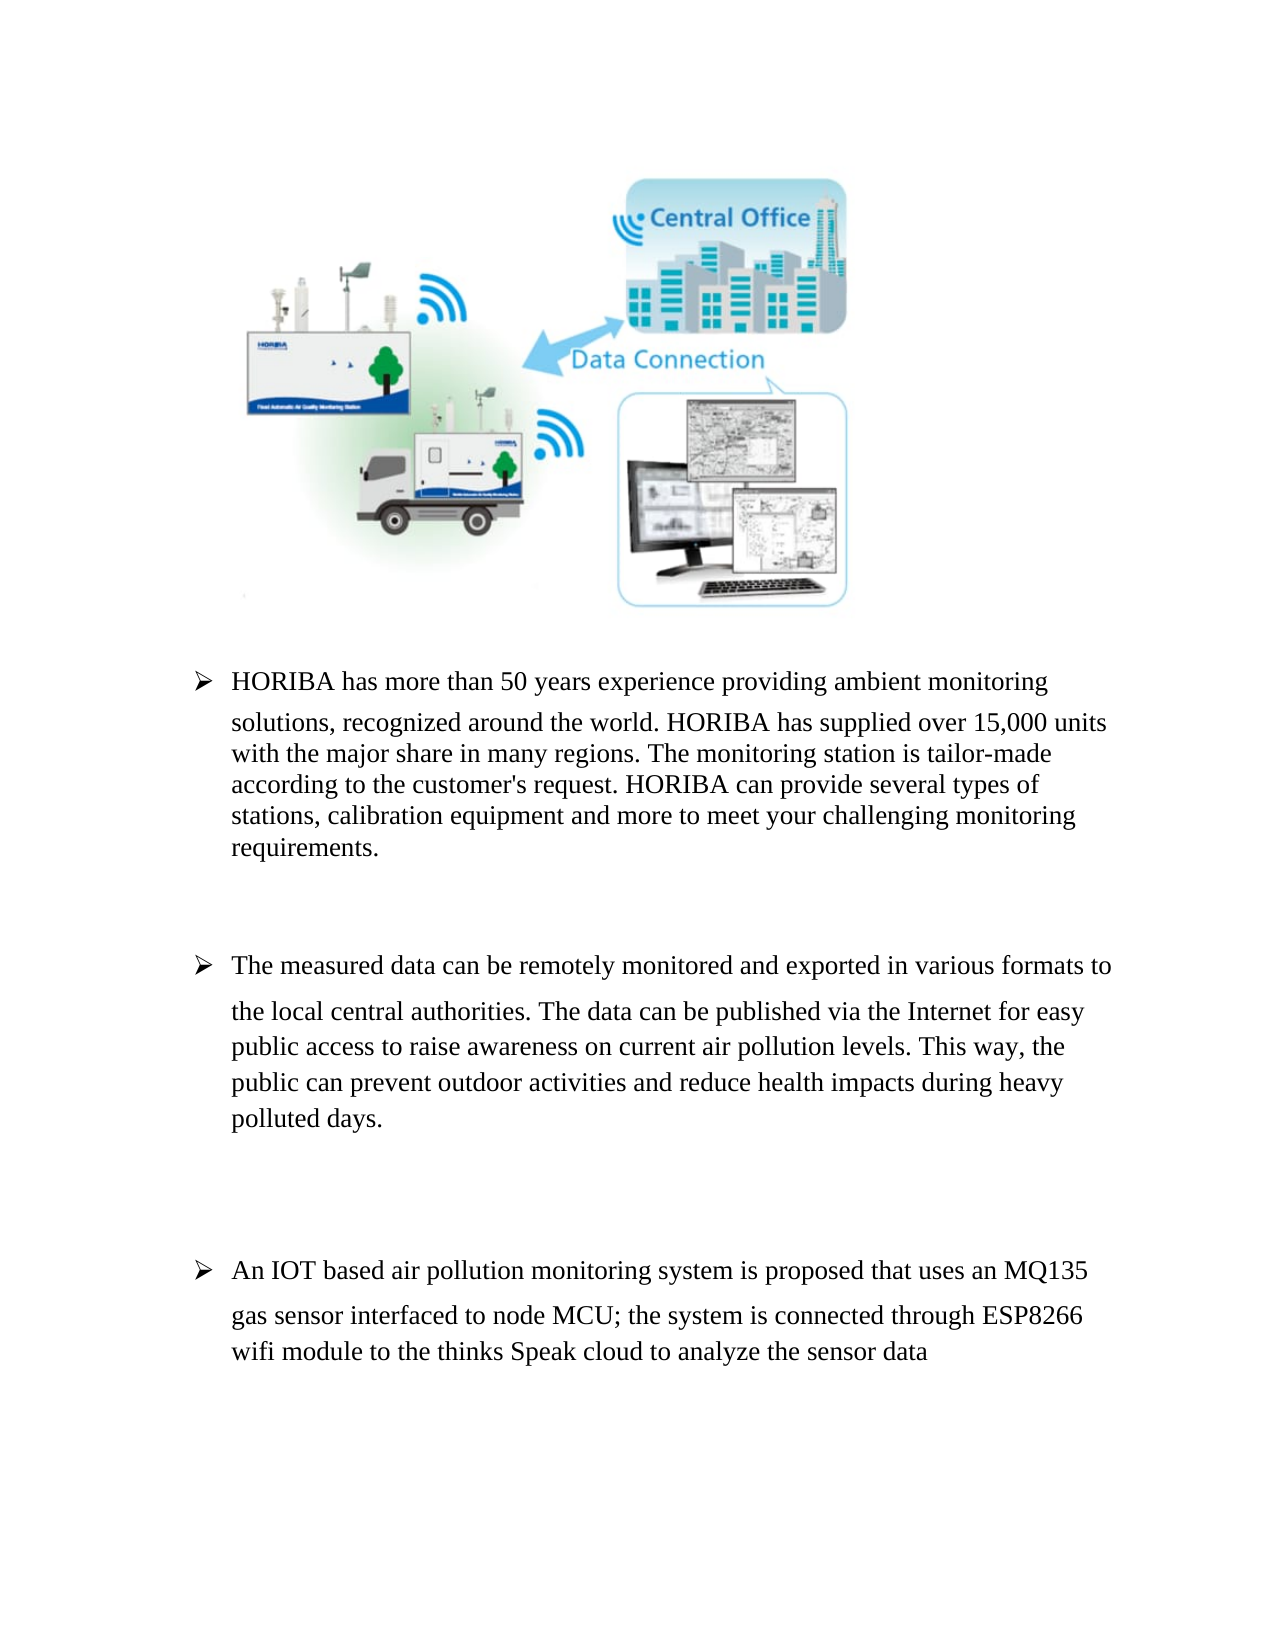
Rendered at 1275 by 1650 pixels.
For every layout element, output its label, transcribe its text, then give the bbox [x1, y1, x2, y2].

list An IOT based air pollution monitoring system is proposed that uses an MQ135 gas sensor interfaced to node MCU; the system is connected through ESP8266 wifi module to the thinks Speak cloud to analyze the sensor data [194, 1239, 1125, 1366]
list The measured data can be remotely monitored and exported in various formats to the local central authorities. The data can be published via the Internet for easy public access to raise awareness on current air pollution levels. This way, the public can prevent outdoor activities and reduce health impacts during heavy polluted days. [194, 934, 1125, 1133]
picture [222, 150, 881, 630]
list HORIBA has more than 50 years experience providing ambient monitoring solutions, recognized around the world. HORIBA has supplied over 15,000 units with the major share in many regions. The monitoring station is tailor-made according to the customer's request. HORIBA can provide several types of stations, calibration equipment and more to meet your challenging monitoring requirements. [194, 651, 1125, 862]
